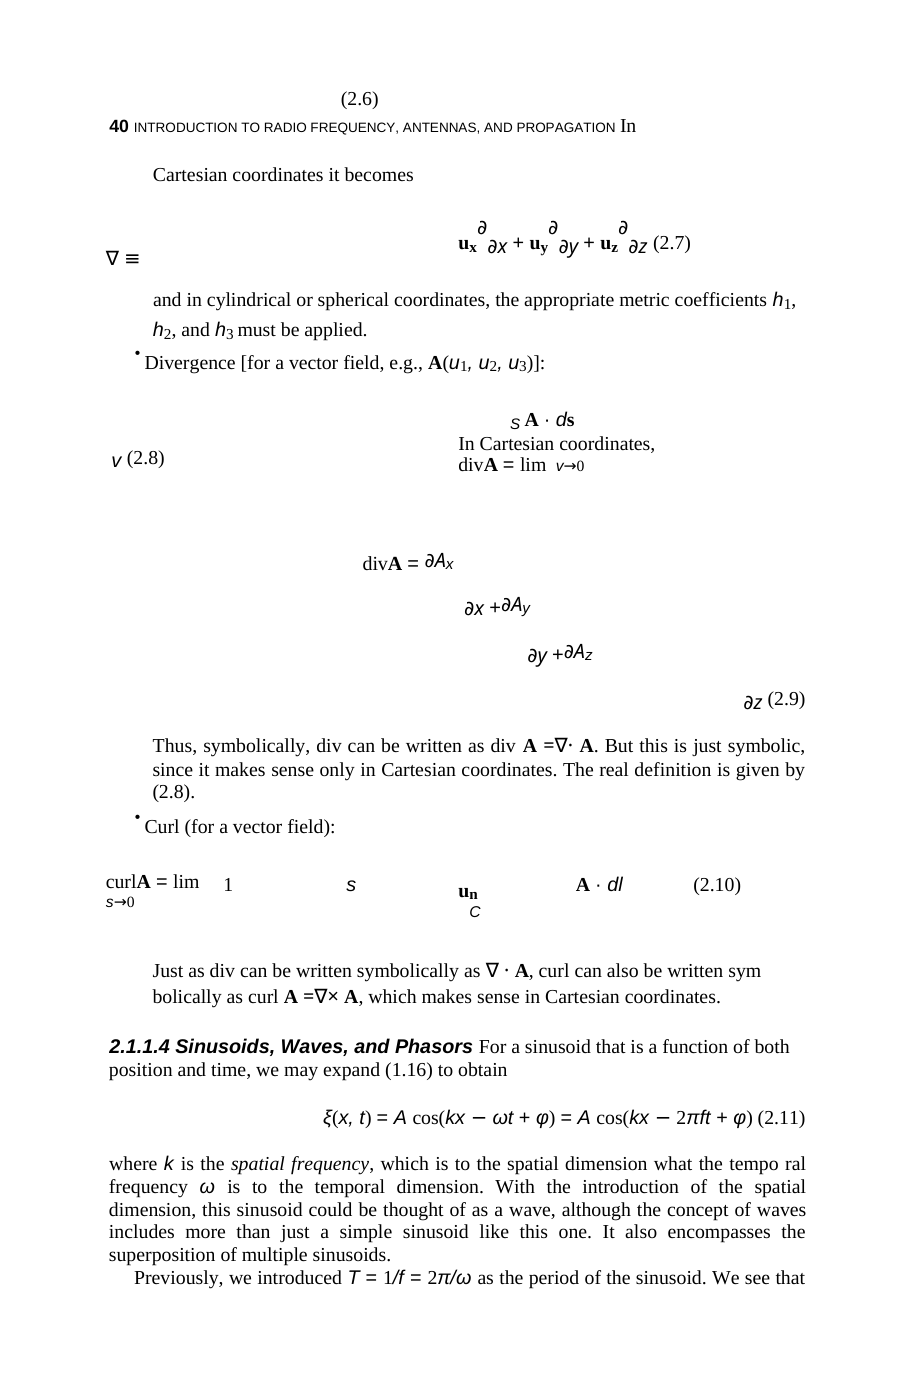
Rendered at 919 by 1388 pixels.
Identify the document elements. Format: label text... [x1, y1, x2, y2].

text A · dl [576, 873, 693, 896]
text ∇ ≡ [106, 244, 458, 271]
text (2.6) [341, 87, 576, 110]
text divA = ∂Ax [362, 535, 811, 574]
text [109, 1266, 806, 1289]
text v (2.8) [106, 432, 458, 472]
text curlA = lim s→0 [106, 873, 223, 912]
text 2.1.1.4 Sinusoids, Waves, and Phasors For a sinusoid that is a function of both position and time, we may expand (1.16) to obtain [109, 1035, 807, 1081]
text S A · ds [106, 402, 574, 432]
text • Divergence [for a vector field, e.g., A(u1, u2, u3)]: [134, 344, 811, 375]
text 40 INTRODUCTION TO RADIO FREQUENCY, ANTENNAS, AND PROPAGATION In Cartesian coordinates it becomes [109, 114, 674, 186]
text ∂y +∂Az [106, 621, 592, 668]
text (2.10) [693, 873, 811, 896]
text where k is the spatial frequency, which is to the spatial dimension what the tempo ral frequency ω is to the temporal dimension. With the introduction of the spatial dimension, this sinusoid could be thought of as a wave, although the concept of waves includes more than just a simple sinusoid like this one. It also encompasses the superposition of multiple sinusoids. [109, 1153, 807, 1266]
text un [458, 873, 576, 903]
text In Cartesian coordinates, [458, 432, 811, 455]
text 1 [223, 873, 341, 896]
text C [458, 903, 576, 921]
text divA = lim v→0 [458, 455, 811, 476]
text and in cylindrical or spherical coordinates, the appropriate metric coefficients h1, h2, and h3 must be applied. [153, 283, 805, 342]
text • Curl (for a vector field): [134, 808, 811, 839]
text ξ(x, t) = A cos(kx − ωt + φ) = A cos(kx − 2πft + φ) (2.11) [106, 1103, 805, 1130]
text ux∂∂x + uy∂∂y + uz∂∂z (2.7) [458, 213, 811, 260]
text ∂z (2.9) [106, 668, 805, 715]
text ∂x +∂Ay [106, 574, 529, 621]
text s [341, 873, 458, 895]
text Thus, symbolically, div can be written as div A =∇· A. But this is just symbolic, since it makes sense only in Cartesian coordinates. The real definition is given by (2.8). [152, 731, 806, 803]
text Just as div can be written symbolically as ∇ · A, curl can also be written sym bolically as curl A =∇× A, which makes sense in Cartesian coordinates. [152, 956, 805, 1009]
